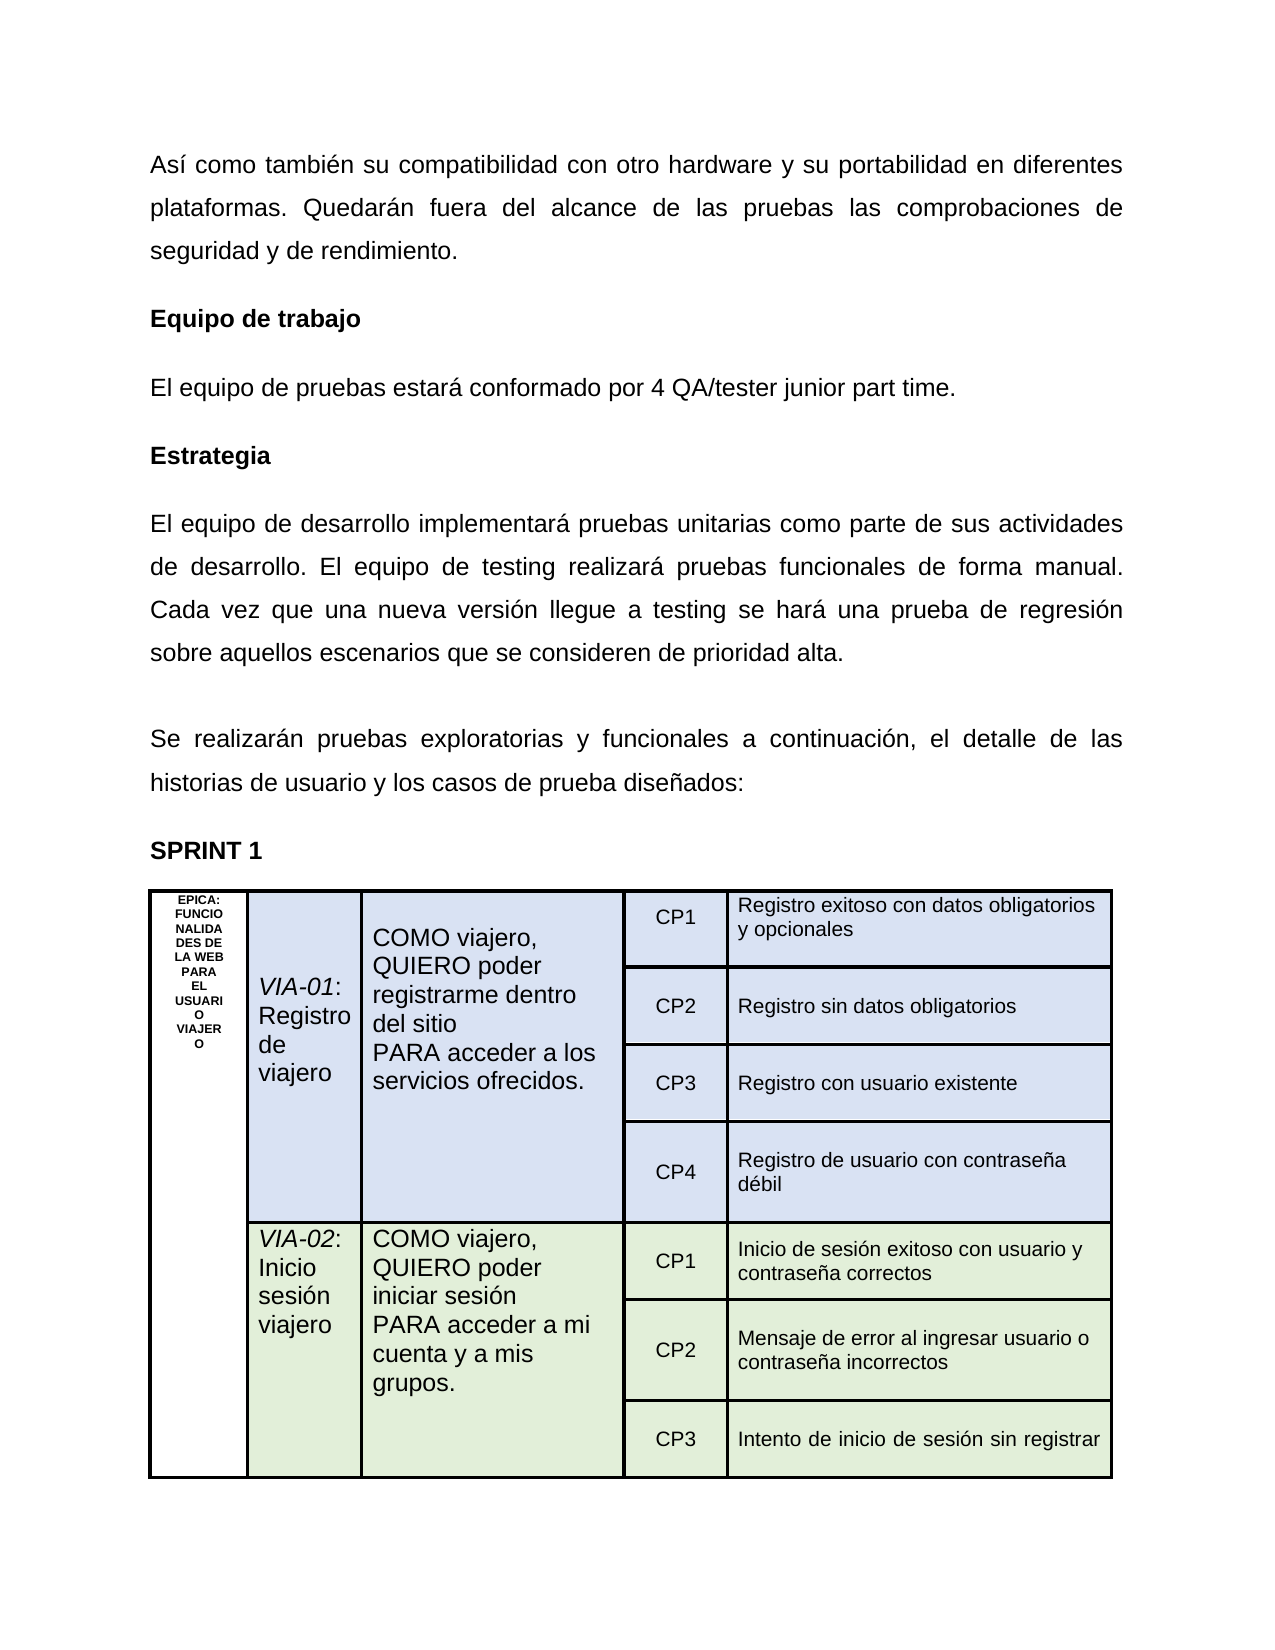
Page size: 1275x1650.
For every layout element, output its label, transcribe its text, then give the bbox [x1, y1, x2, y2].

table_cell CP3 [626, 1046, 726, 1119]
text Equipo de trabajo [150, 304, 1125, 333]
table_cell Mensaje de error al ingresar usuario o contraseña incorrectos [729, 1301, 1110, 1399]
text El equipo de desarrollo implementará pruebas unitarias como parte de sus actividades de desarrollo. El equipo de testing realizará pruebas funcionales de forma manual. Cada vez que una nueva versión llegue a testing se hará una prueba de regresión sobre aquellos escenarios que se consideren de prioridad alta. [150, 509, 1125, 667]
table_cell Registro sin datos obligatorios [729, 969, 1110, 1042]
table_cell CP4 [626, 1123, 726, 1221]
table_header Registro exitoso con datos obligatorios y opcionales [729, 893, 1110, 965]
table_cell CP2 [626, 1301, 726, 1399]
table_cell VIA-02: Inicio sesión viajero [249, 1224, 360, 1476]
table_cell Inicio de sesión exitoso con usuario y contraseña correctos [729, 1224, 1110, 1298]
text Estrategia [150, 441, 1125, 469]
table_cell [729, 1402, 1110, 1476]
text Se realizarán pruebas exploratorias y funcionales a continuación, el detalle de las historias de usuario y los casos de prueba diseñados: [150, 724, 1125, 796]
table_cell CP2 [626, 969, 726, 1042]
table_cell Registro con usuario existente [729, 1046, 1110, 1119]
table_header COMO viajero, QUIERO poder registrarme dentro del sitio PARA acceder a los servicios ofrecidos. [363, 893, 622, 1221]
text SPRINT 1 [150, 836, 1125, 864]
table_header VIA-01: Registro de viajero [249, 893, 360, 1221]
text El equipo de pruebas estará conformado por 4 QA/tester junior part time. [150, 372, 1125, 401]
table_header EPICA: FUNCIONALIDADES DE LA WEB PARA EL USUARIO VIAJERO [152, 893, 246, 1476]
text Así como también su compatibilidad con otro hardware y su portabilidad en diferentes plataformas. Quedarán fuera del alcance de las pruebas las comprobaciones de seguridad y de rendimiento. [150, 150, 1125, 265]
table_cell CP1 [626, 1224, 726, 1298]
table_cell CP3 [626, 1402, 726, 1476]
table_cell Registro de usuario con contraseña débil [729, 1123, 1110, 1221]
table_cell COMO viajero, QUIERO poder iniciar sesión PARA acceder a mi cuenta y a mis grupos. [363, 1224, 622, 1476]
table_header CP1 [626, 893, 726, 965]
